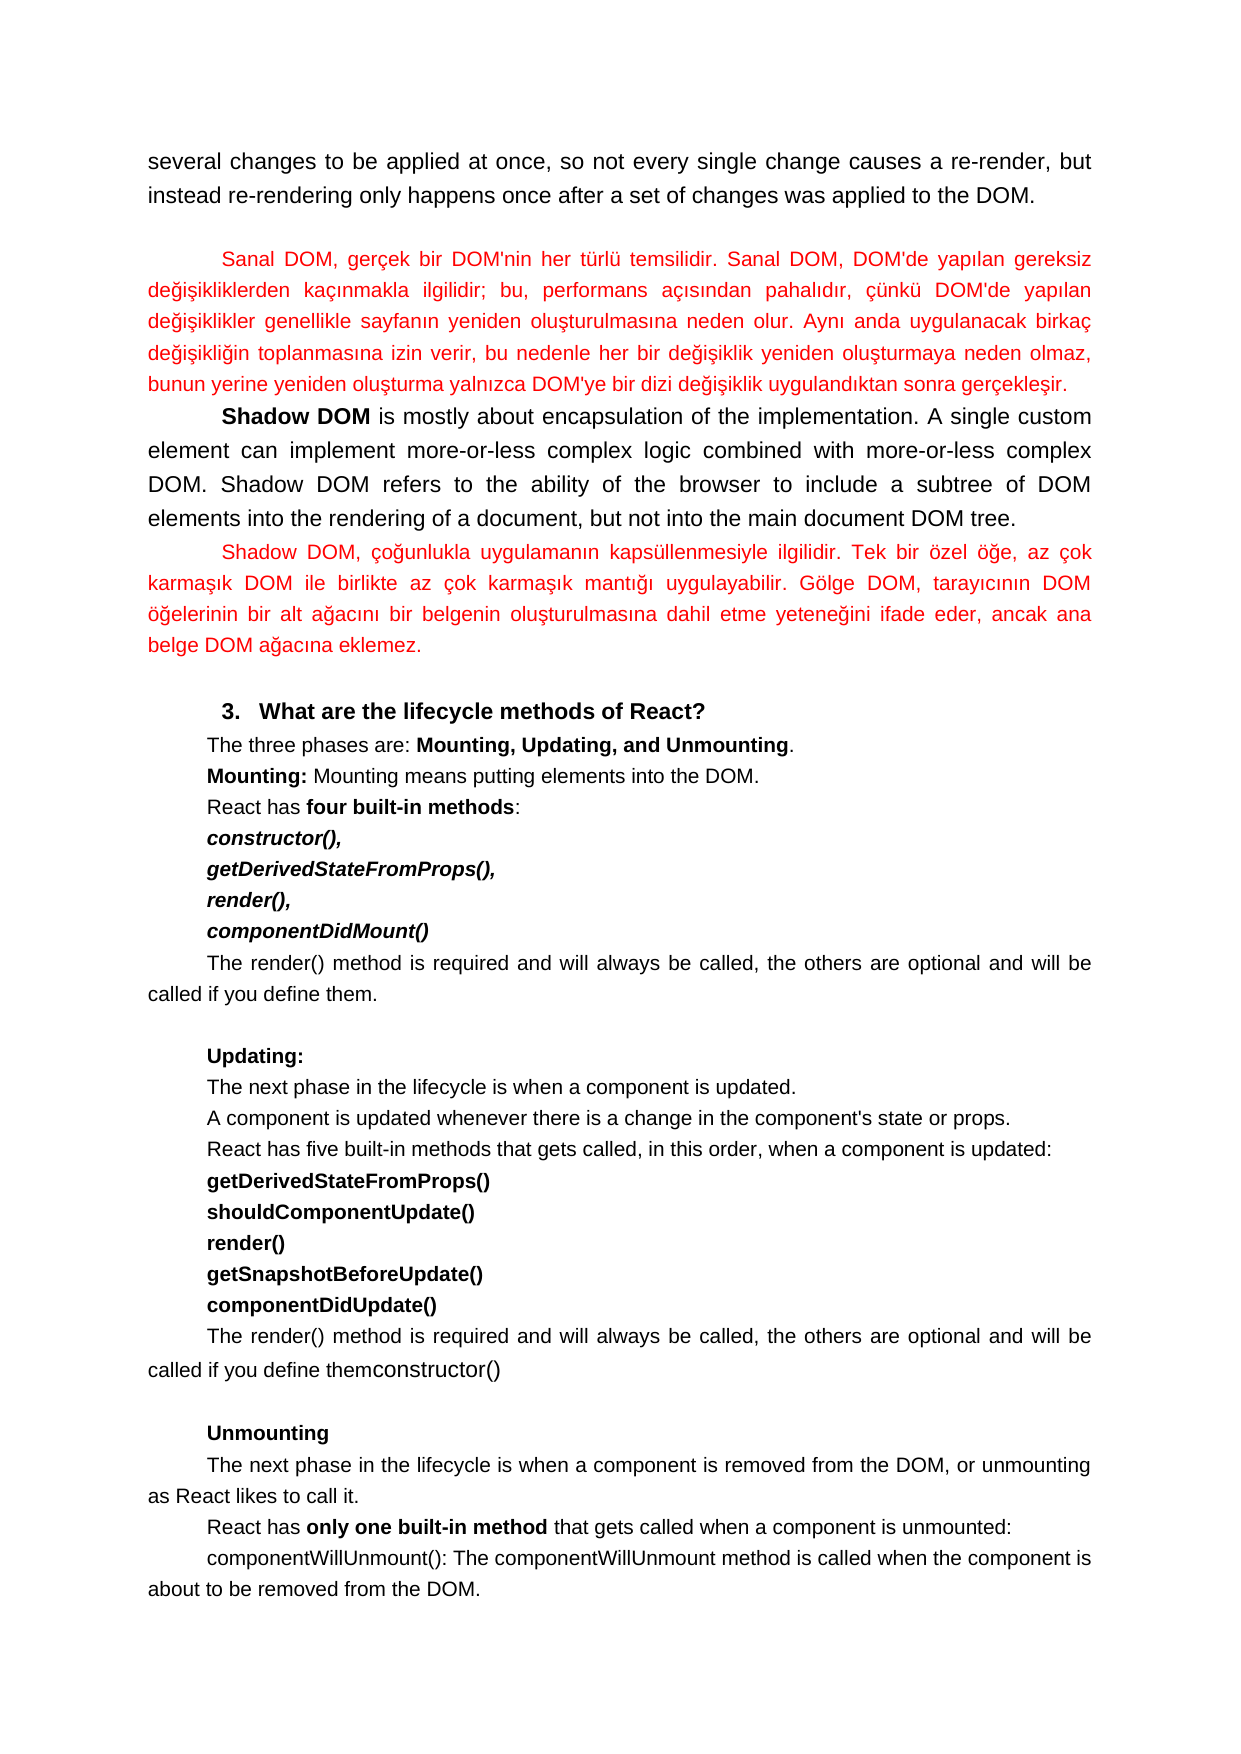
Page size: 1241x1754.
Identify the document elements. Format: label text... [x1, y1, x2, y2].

list The render() method is required and will always be called, the others are optional and will be called if you define them. [148, 950, 1093, 1006]
list What are the lifecycle methods of React? [221, 698, 1093, 724]
text Shadow DOM is mostly about encapsulation of the implementation. A single custom element can implement more-or-less complex logic combined with more-or-less complex DOM. Shadow DOM refers to the ability of the browser to include a subtree of DOM elements into the rendering of a document, but not into the main document DOM tree. [148, 403, 1093, 532]
list getSnapshotBeforeUpdate() [148, 1262, 1093, 1286]
list A component is updated whenever there is a change in the component's state or props. [148, 1106, 1093, 1130]
list render() [148, 1231, 1093, 1255]
list The render() method is required and will always be called, the others are optional and will be called if you define themconstructor() [148, 1324, 1093, 1382]
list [148, 148, 1093, 208]
list componentWillUnmount(): The componentWillUnmount method is called when the component is about to be removed from the DOM. [148, 1546, 1093, 1601]
text Shadow DOM, çoğunlukla uygulamanın kapsüllenmesiyle ilgilidir. Tek bir özel öğe, az çok karmaşık DOM ile birlikte az çok karmaşık mantığı uygulayabilir. Gölge DOM, tarayıcının DOM öğelerinin bir alt ağacını bir belgenin oluşturulmasına dahil etme yeteneğini ifade eder, ancak ana belge DOM ağacına eklemez. [148, 539, 1093, 657]
list constructor(), [148, 826, 1093, 850]
list shouldComponentUpdate() [148, 1199, 1093, 1223]
list getDerivedStateFromProps() [148, 1168, 1093, 1192]
list Unmounting [148, 1421, 1093, 1445]
list The three phases are: Mounting, Updating, and Unmounting. [148, 732, 1093, 756]
list getDerivedStateFromProps(), [148, 857, 1093, 881]
list The next phase in the lifecycle is when a component is removed from the DOM, or unmounting as React likes to call it. [148, 1452, 1093, 1507]
list React has only one built-in method that gets called when a component is unmounted: [148, 1515, 1093, 1539]
list componentDidUpdate() [148, 1293, 1093, 1317]
list React has four built-in methods: [148, 795, 1093, 819]
list The next phase in the lifecycle is when a component is updated. [148, 1075, 1093, 1099]
list Sanal DOM, gerçek bir DOM'nin her türlü temsilidir. Sanal DOM, DOM'de yapılan gereksiz değişikliklerden kaçınmakla ilgilidir; bu, performans açısından pahalıdır, çünkü DOM'de yapılan değişiklikler genellikle sayfanın yeniden oluşturulmasına neden olur. Aynı anda uygulanacak birkaç değişikliğin toplanmasına izin verir, bu nedenle her bir değişiklik yeniden oluşturmaya neden olmaz, bunun yerine yeniden oluşturma yalnızca DOM'ye bir dizi değişiklik uygulandıktan sonra gerçekleşir. [148, 247, 1093, 396]
list componentDidMount() [148, 919, 1093, 943]
list Updating: [148, 1044, 1093, 1068]
list render(), [148, 888, 1093, 912]
list Mounting: Mounting means putting elements into the DOM. [148, 763, 1093, 787]
list React has five built-in methods that gets called, in this order, when a component is updated: [148, 1137, 1093, 1161]
